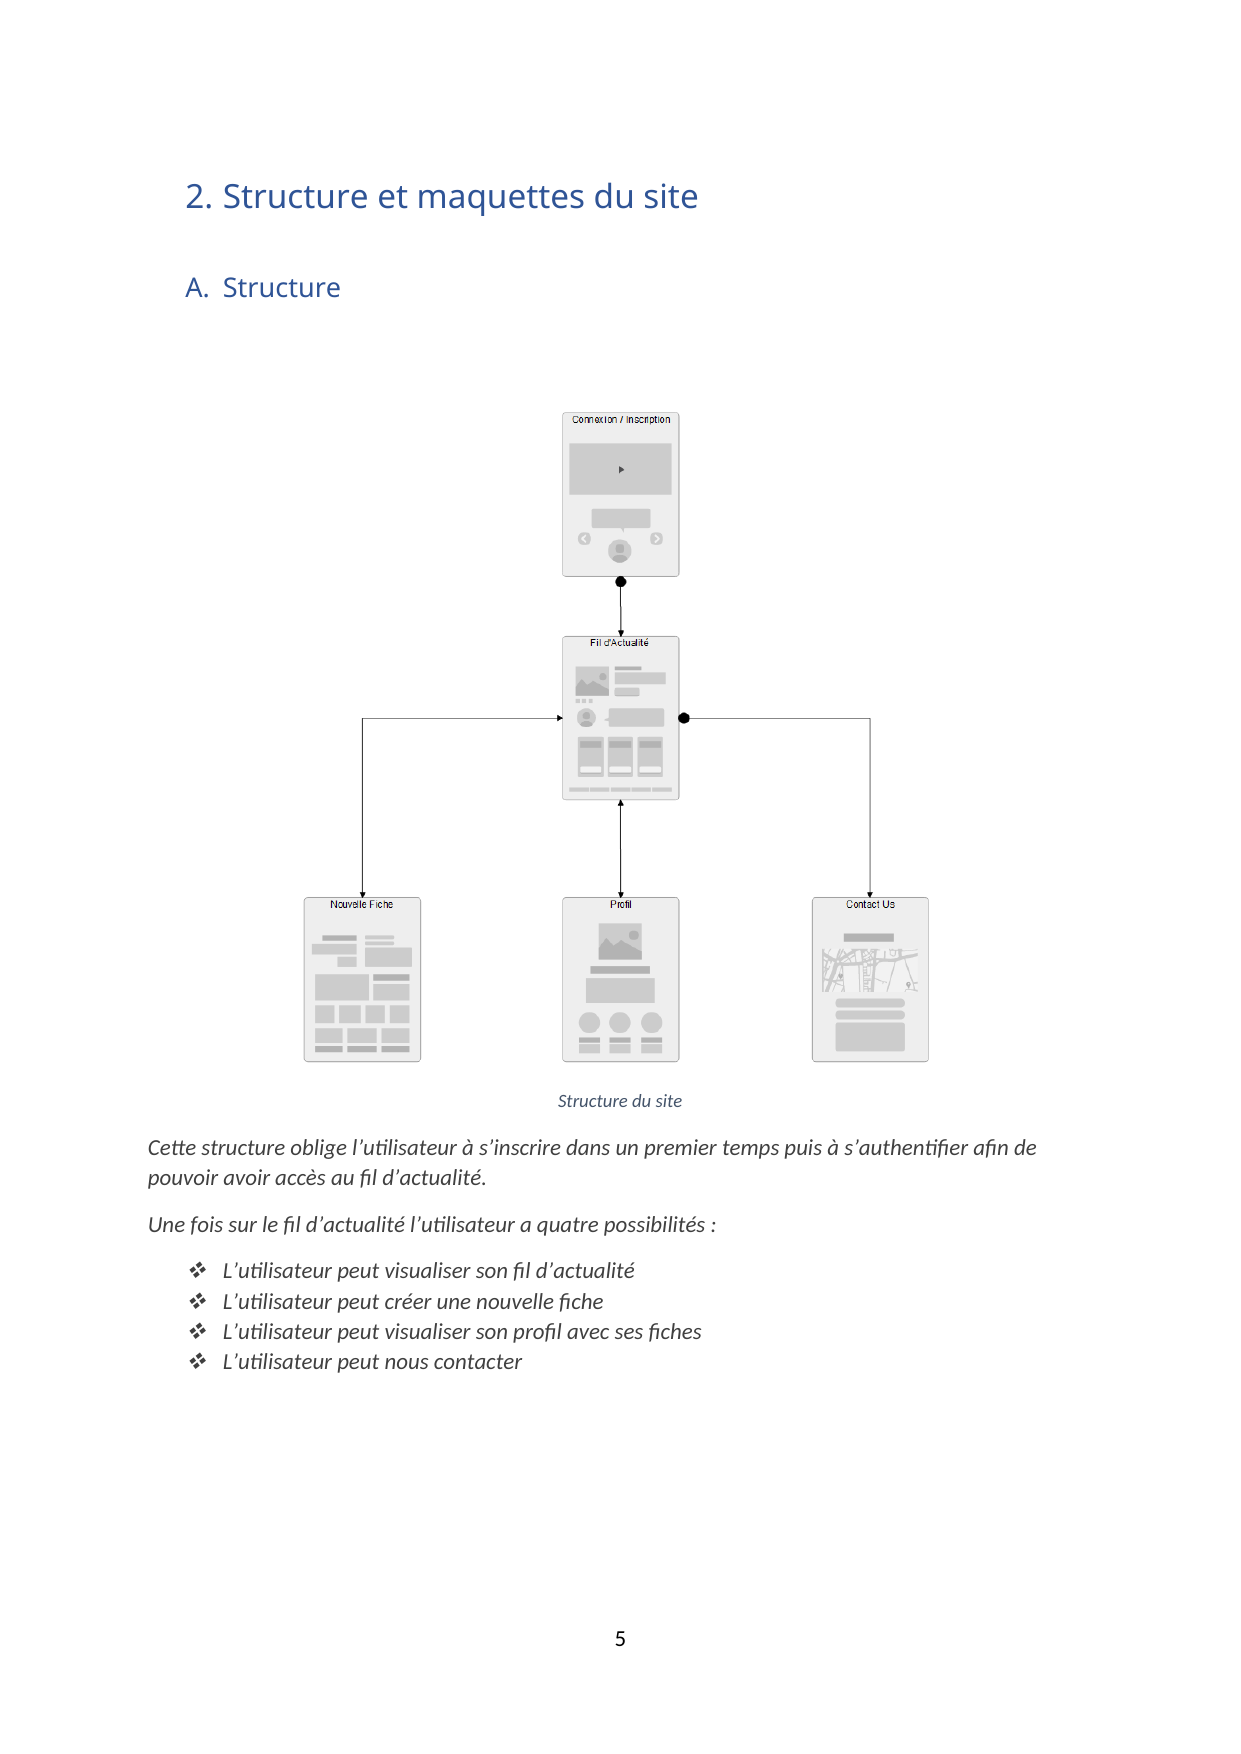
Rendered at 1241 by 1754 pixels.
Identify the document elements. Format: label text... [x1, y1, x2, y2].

list L’utilisateur peut créer une nouvelle fiche [185, 1287, 1093, 1315]
picture [262, 402, 979, 1071]
text Une fois sur le fil d’actualité l’utilisateur a quatre possibilités : [148, 1210, 1093, 1238]
list L’utilisateur peut visualiser son profil avec ses fiches [185, 1317, 1093, 1345]
text Structure du site [148, 1089, 1093, 1112]
subtitle Structure [185, 268, 1093, 305]
subtitle Structure et maquettes du site [185, 173, 1093, 218]
text Cette structure oblige l’utilisateur à s’inscrire dans un premier temps puis à s’authentifier afin de pouvoir avoir accès au fil d’actualité. [148, 1133, 1093, 1191]
list L’utilisateur peut visualiser son fil d’actualité [185, 1257, 1093, 1285]
list L’utilisateur peut nous contacter [185, 1347, 1093, 1375]
